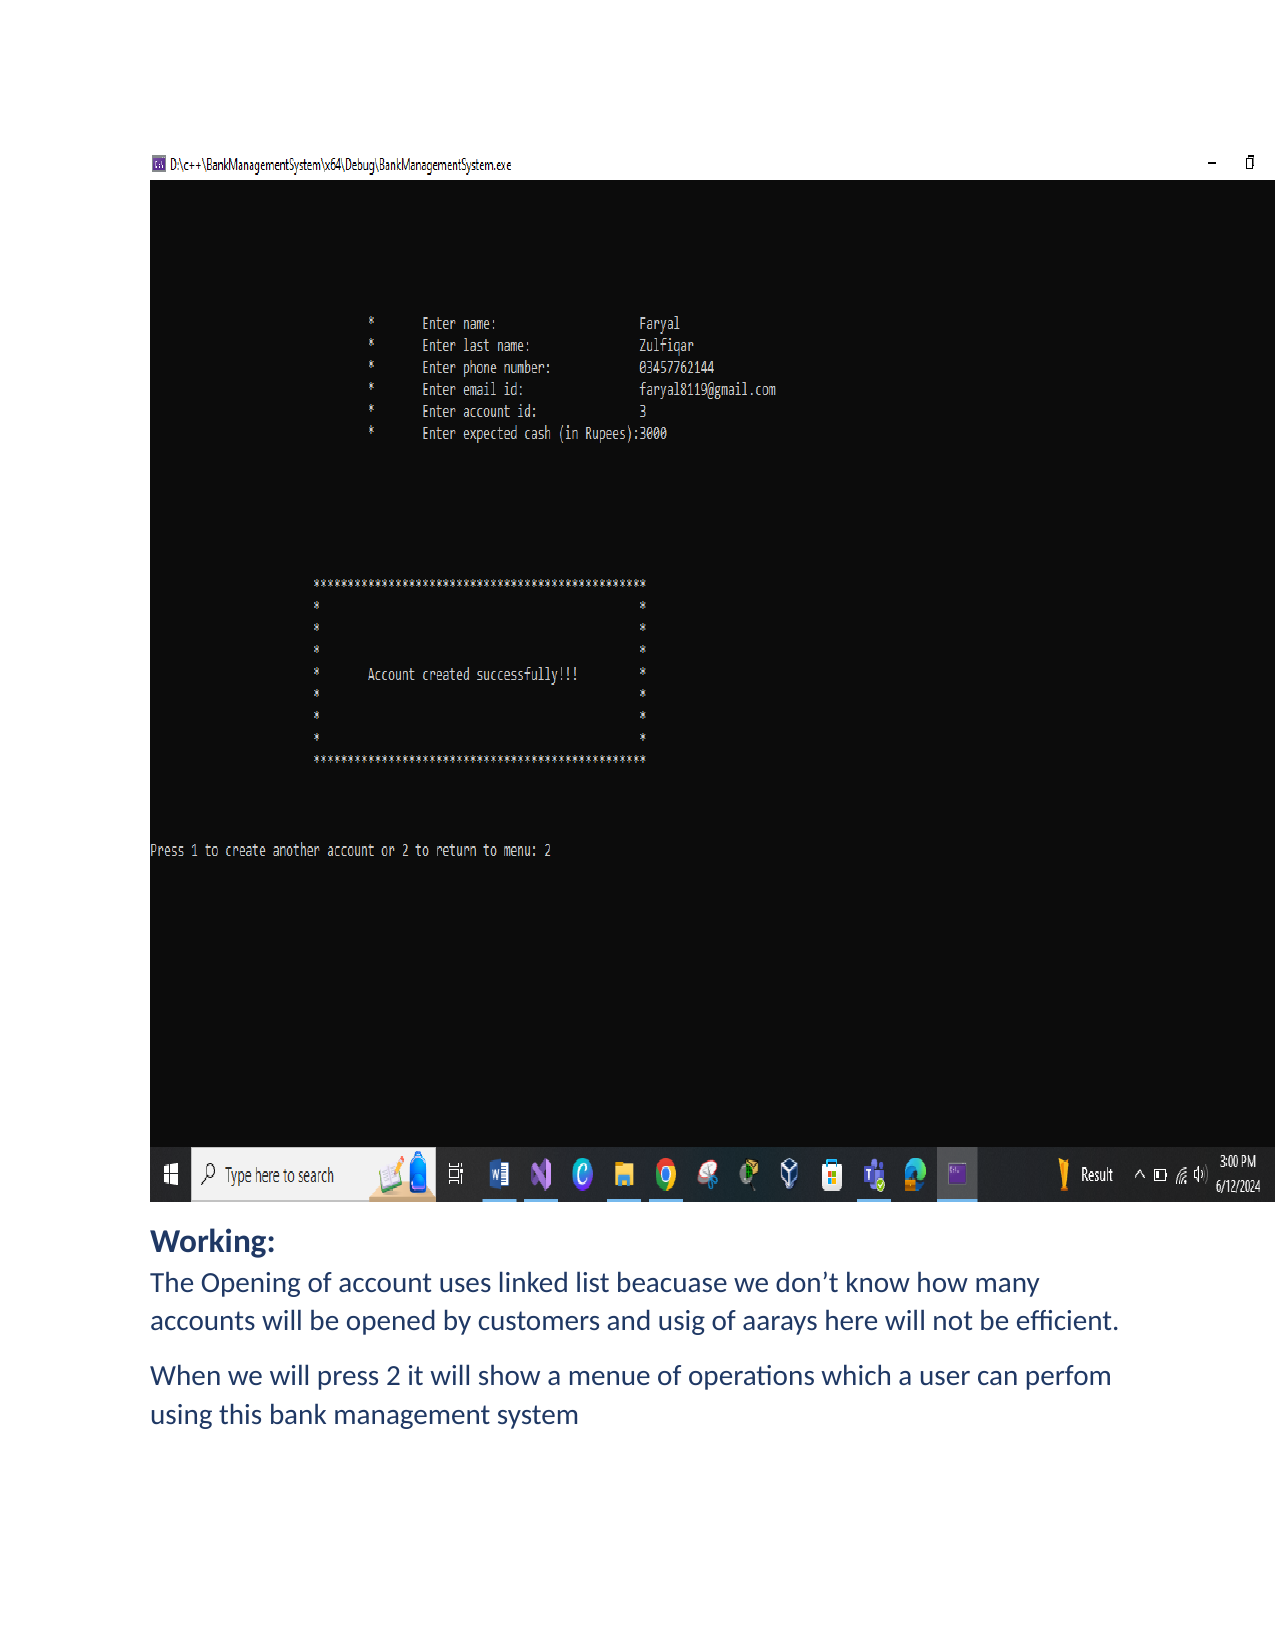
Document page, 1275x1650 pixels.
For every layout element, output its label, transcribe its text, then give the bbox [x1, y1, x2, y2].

picture [150, 150, 1275, 1202]
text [150, 1357, 1125, 1432]
text Working: The Opening of account uses linked list beacuase we don’t know how many accounts will be opened by customers and usig of aarays here will not be efficient. [150, 1220, 1125, 1338]
